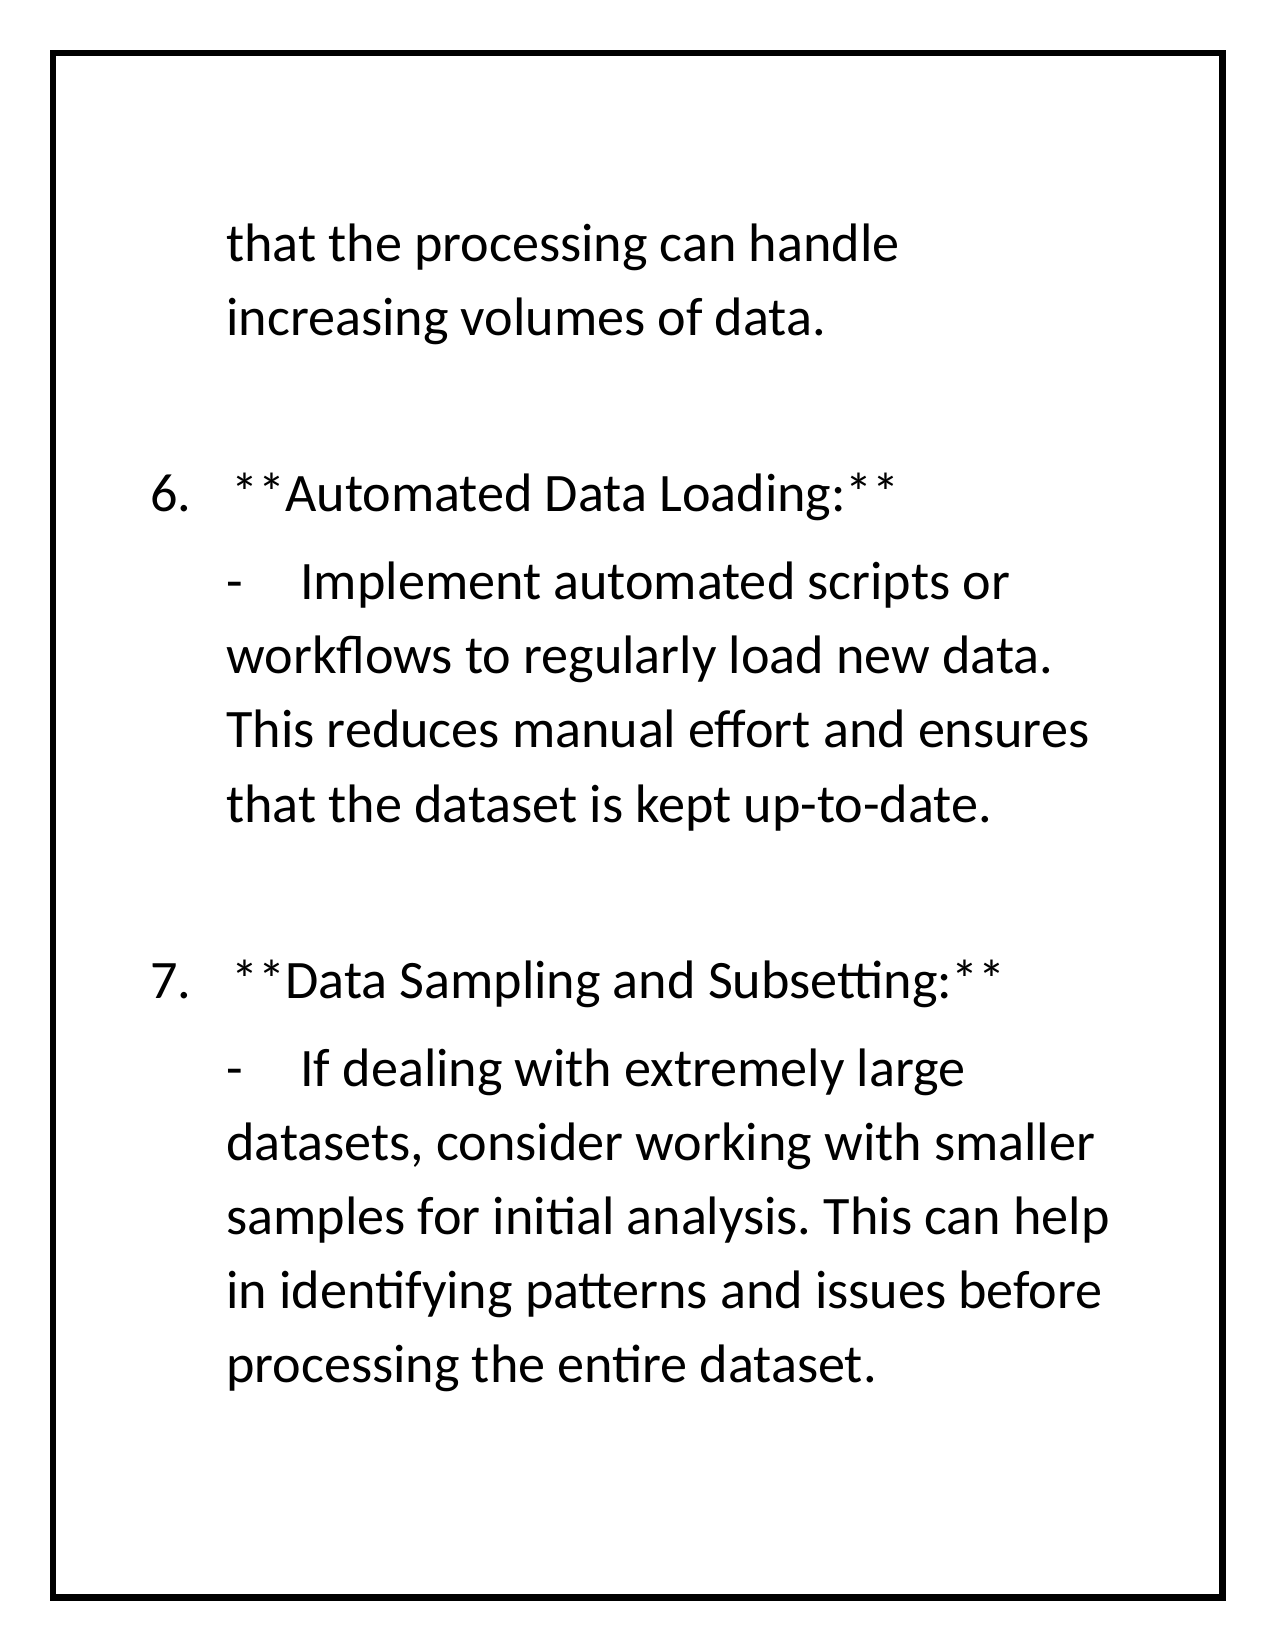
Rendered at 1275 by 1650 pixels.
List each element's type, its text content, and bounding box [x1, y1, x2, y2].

list **Automated Data Loading:** [150, 459, 1124, 525]
list Implement automated scripts or workflows to regularly load new data. This reduces manual effort and ensures that the dataset is kept up-to-date. [226, 547, 1124, 836]
list If dealing with extremely large datasets, consider working with smaller samples for initial analysis. This can help in identifying patterns and issues before processing the entire dataset. [226, 1034, 1124, 1396]
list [226, 209, 1124, 349]
list **Data Sampling and Subsetting:** [150, 946, 1124, 1012]
